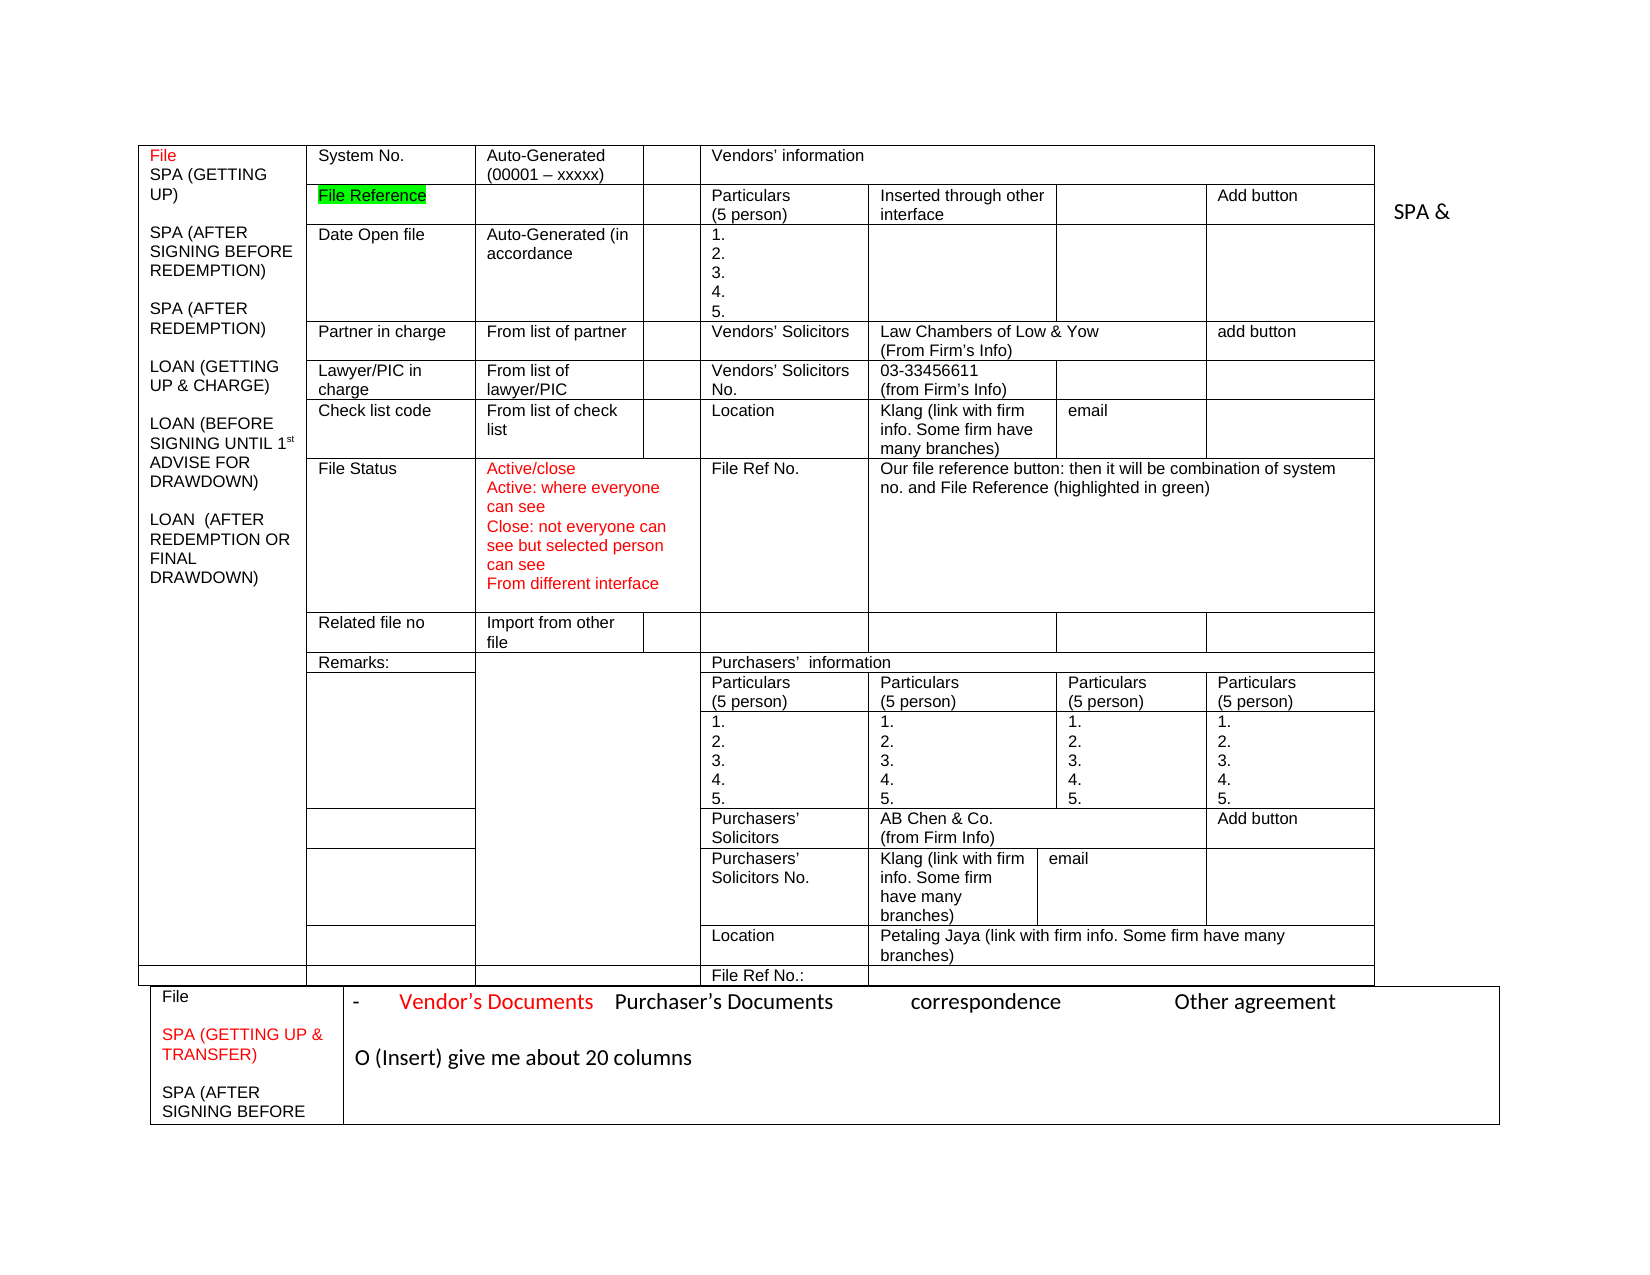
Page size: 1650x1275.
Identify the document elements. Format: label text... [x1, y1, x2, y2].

table_cell Active/close Active: where everyone can see Close: not everyone can see but selected person can see From different interface [476, 459, 700, 612]
table_cell [1057, 225, 1206, 321]
table_cell [869, 225, 1056, 321]
table_cell AB Chen & Co. (from Firm Info) [869, 809, 1206, 847]
table_cell Add button [1207, 809, 1374, 847]
table_cell Particulars (5 person) [1207, 673, 1374, 711]
table_cell Purchasers’ Solicitors No. [701, 849, 868, 925]
table_cell [869, 613, 1056, 652]
table_cell email [1057, 400, 1206, 458]
table_cell [644, 400, 700, 458]
table_cell Import from other file [476, 613, 643, 652]
table_cell [869, 966, 1374, 985]
table_cell Purchasers’ Solicitors [701, 809, 868, 847]
table_cell 1. 2. 3. 4. 5. [1207, 712, 1374, 808]
table_cell Location [701, 400, 868, 458]
table_cell Inserted through other interface [869, 185, 1056, 224]
table_cell [307, 809, 475, 847]
table_cell [1207, 225, 1374, 321]
table_cell [644, 185, 700, 224]
table_cell From list of lawyer/PIC [476, 361, 643, 399]
table_cell [1207, 849, 1374, 925]
table_cell 1. 2. 3. 4. 5. [701, 712, 868, 808]
table_cell Klang (link with firm info. Some firm have many branches) [869, 849, 1037, 925]
table_cell 1. 2. 3. 4. 5. [1057, 712, 1206, 808]
table_cell 1. 2. 3. 4. 5. [701, 225, 868, 321]
table_cell [1207, 400, 1374, 458]
table_cell Lawyer/PIC in charge [307, 361, 475, 399]
table_cell Location [701, 926, 868, 964]
table_header File SPA (GETTING UP) SPA (AFTER SIGNING BEFORE REDEMPTION) SPA (AFTER REDEMPTION) LOAN (GETTING UP & CHARGE) LOAN (BEFORE SIGNING UNTIL 1st ADVISE FOR DRAWDOWN) LOAN (AFTER REDEMPTION OR FINAL DRAWDOWN) [139, 146, 306, 964]
table_header Auto-Generated (00001 – xxxxx) [476, 146, 643, 184]
table_cell Klang (link with firm info. Some firm have many branches) [869, 400, 1056, 458]
table_cell [307, 966, 475, 985]
table_cell [644, 361, 700, 399]
table_cell email [1038, 849, 1206, 925]
table_cell [307, 849, 475, 925]
table_cell add button [1207, 322, 1374, 360]
table_cell Particulars (5 person) [701, 673, 868, 711]
table_cell File Ref No.: [701, 966, 868, 985]
table_cell [476, 185, 643, 224]
table_cell [476, 653, 700, 964]
table_cell Remarks: [307, 653, 475, 672]
table_cell Related file no [307, 613, 475, 652]
table_cell [701, 613, 868, 652]
table_cell Date Open file [307, 225, 475, 321]
table_cell [139, 966, 306, 985]
table_header System No. [307, 146, 475, 184]
table_cell Add button [1207, 185, 1374, 224]
table_header [644, 146, 700, 184]
table_cell 03-33456611 (from Firm’s Info) [869, 361, 1056, 399]
table_cell Partner in charge [307, 322, 475, 360]
table_cell Auto-Generated (in accordance [476, 225, 643, 321]
table_cell Our file reference button: then it will be combination of system no. and File Reference (highlighted in green) [869, 459, 1374, 612]
table_header Vendors’ information [701, 146, 1374, 184]
table_cell [644, 613, 700, 652]
table_cell [1057, 185, 1206, 224]
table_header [151, 987, 343, 1124]
table_cell [644, 225, 700, 321]
table_cell Vendors’ Solicitors [701, 322, 868, 360]
table_cell [307, 926, 475, 964]
table_cell Particulars (5 person) [1057, 673, 1206, 711]
table_cell Petaling Jaya (link with firm info. Some firm have many branches) [869, 926, 1374, 964]
text SPA & [1375, 197, 1500, 225]
table_cell [1057, 361, 1206, 399]
table_cell 1. 2. 3. 4. 5. [869, 712, 1056, 808]
table_cell File Reference [307, 185, 475, 224]
table_cell [644, 322, 700, 360]
table_cell Purchasers’ information [701, 653, 1374, 672]
table_cell From list of partner [476, 322, 643, 360]
table_cell Law Chambers of Low & Yow (From Firm’s Info) [869, 322, 1206, 360]
table_cell From list of check list [476, 400, 643, 458]
table_cell [1207, 361, 1374, 399]
table_cell File Ref No. [701, 459, 868, 612]
table_cell Particulars (5 person) [869, 673, 1056, 711]
table_cell [1057, 613, 1206, 652]
table_cell [307, 673, 475, 808]
table_cell [476, 966, 700, 985]
table_cell File Status [307, 459, 475, 612]
table_cell Check list code [307, 400, 475, 458]
table_cell Particulars (5 person) [701, 185, 868, 224]
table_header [344, 987, 1499, 1124]
table_cell Vendors’ Solicitors No. [701, 361, 868, 399]
table_cell [1207, 613, 1374, 652]
